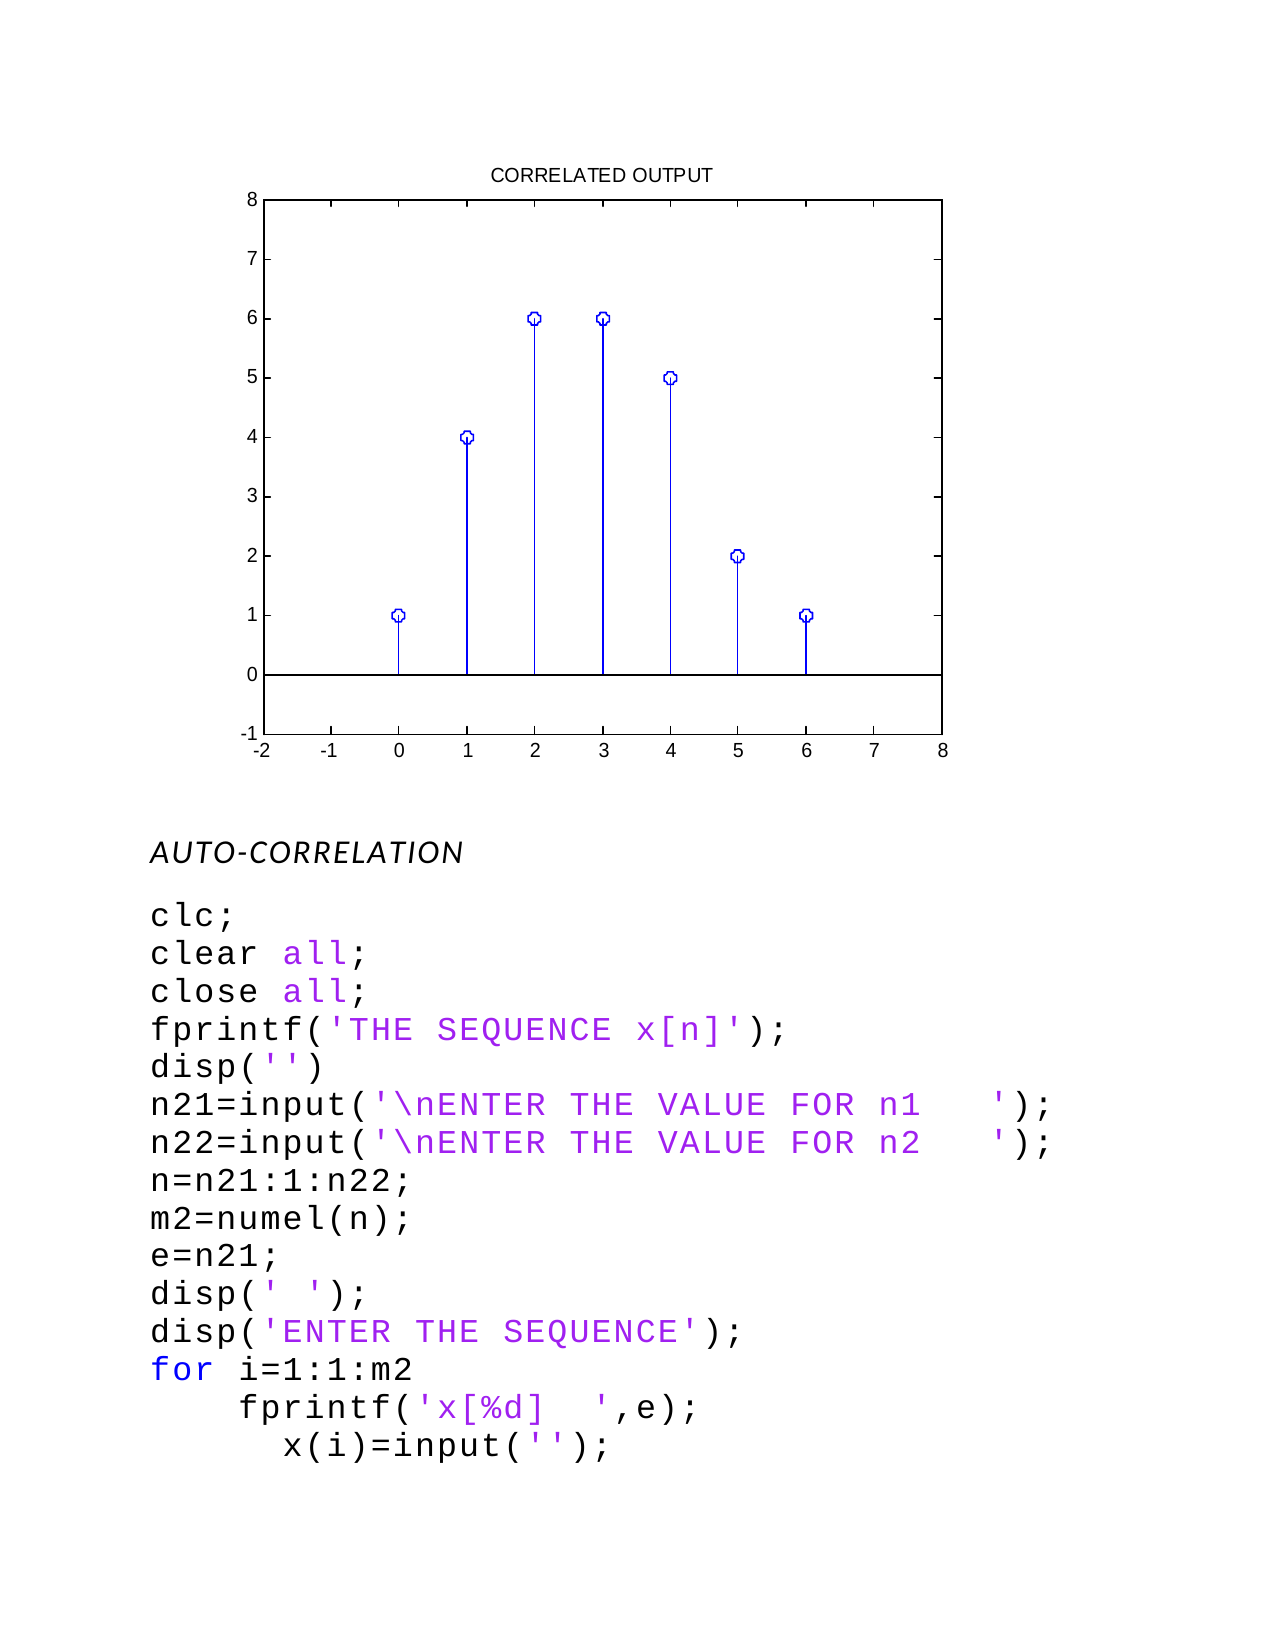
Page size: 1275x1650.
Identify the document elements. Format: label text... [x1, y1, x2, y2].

text disp(' '); [150, 1277, 1125, 1315]
text x(i)=input(''); [150, 1428, 1125, 1466]
text clear all; [150, 937, 1125, 974]
text n22=input('\nENTER THE VALUE FOR n2 '); [150, 1126, 1125, 1163]
text n=n21:1:n22; [150, 1163, 1125, 1201]
text clc; [150, 899, 1125, 937]
text AUTO-CORRELATION [150, 831, 1125, 872]
text e=n21; [150, 1239, 1125, 1277]
text m2=numel(n); [150, 1201, 1125, 1239]
text n21=input('\nENTER THE VALUE FOR n1 '); [150, 1088, 1125, 1126]
text fprintf('THE SEQUENCE x[n]'); [150, 1012, 1125, 1050]
text for i=1:1:m2 [150, 1353, 1125, 1390]
text fprintf('x[%d] ',e); [150, 1390, 1125, 1428]
text disp('ENTER THE SEQUENCE'); [150, 1315, 1125, 1353]
text close all; [150, 974, 1125, 1012]
text disp('') [150, 1050, 1125, 1088]
